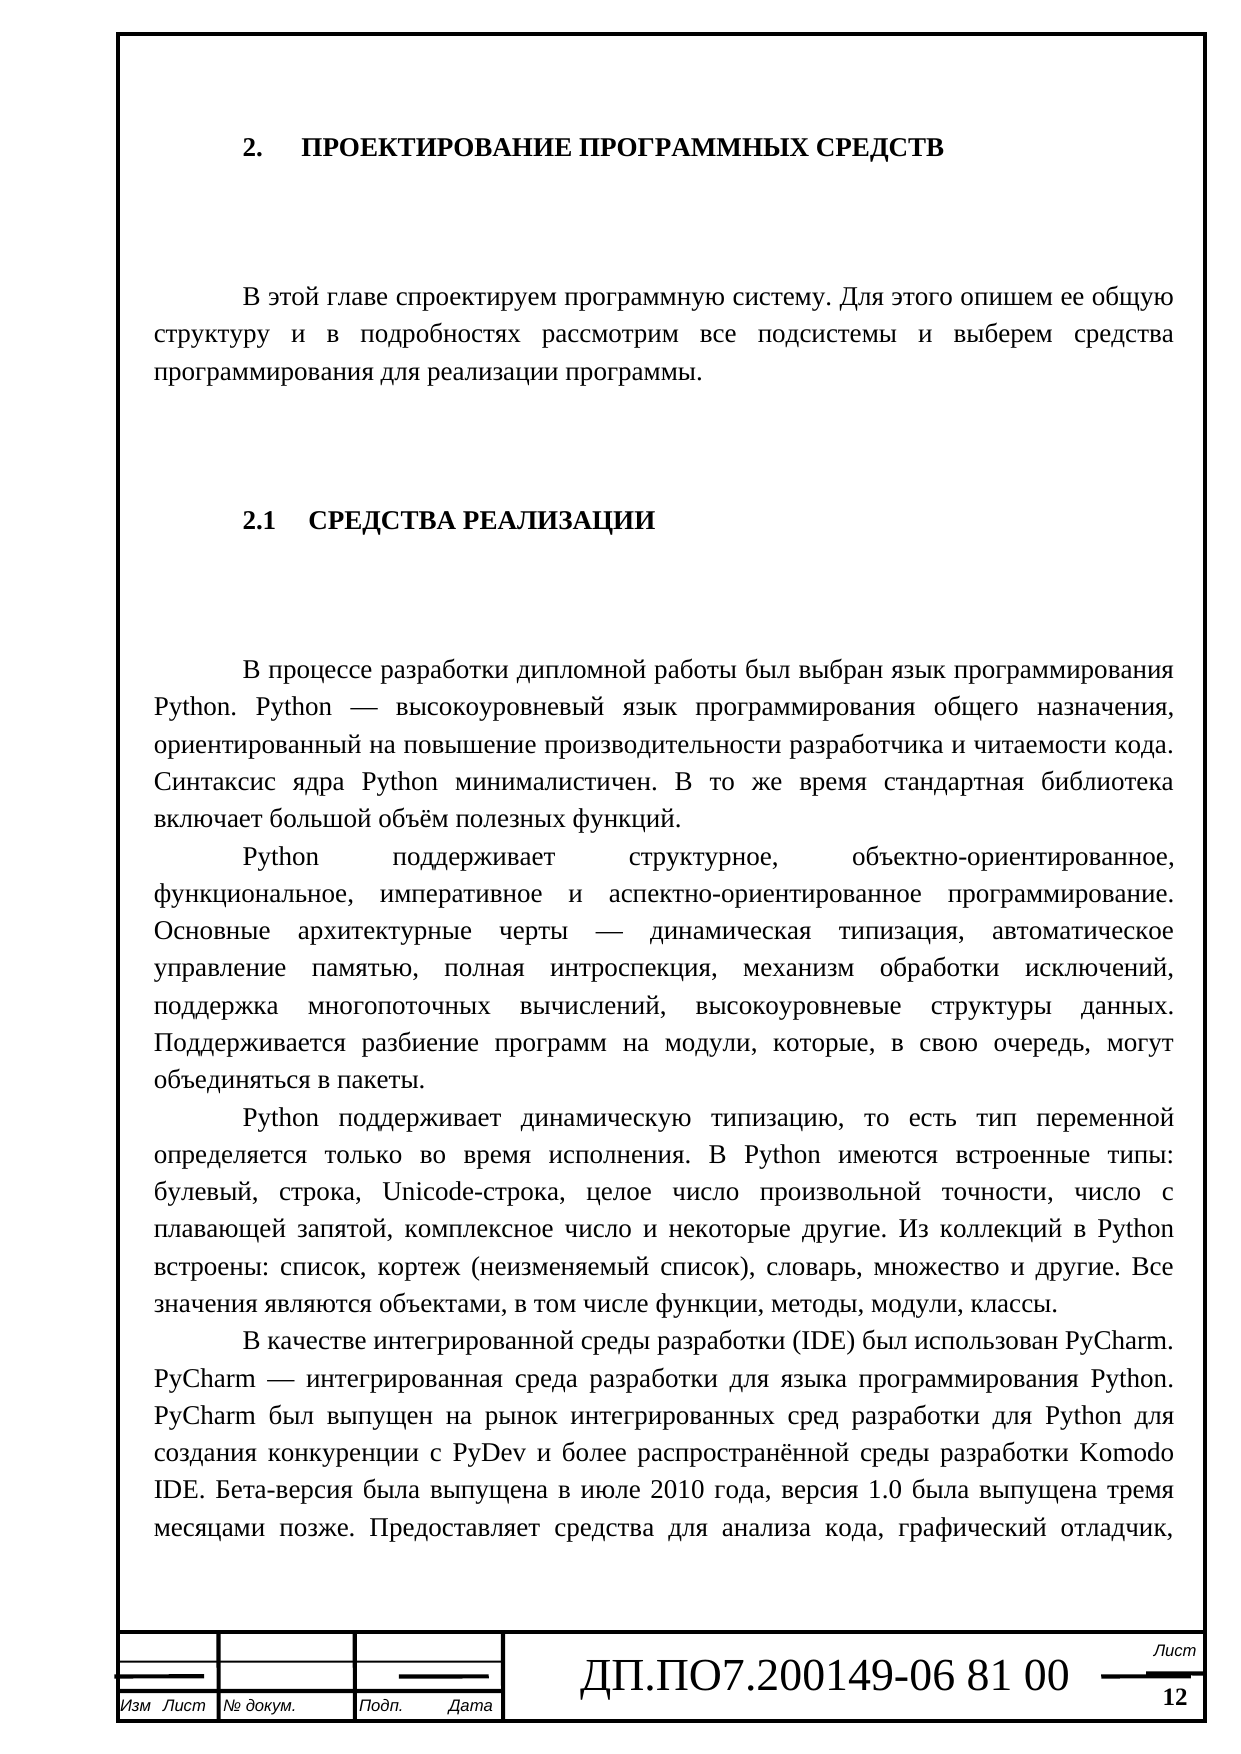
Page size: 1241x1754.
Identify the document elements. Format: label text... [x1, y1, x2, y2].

text В процессе разработки дипломной работы был выбран язык программирования Python. Python — высокоуровневый язык программирования общего назначения, ориентированный на повышение производительности разработчика и читаемости кода. Синтаксис ядра Python минималистичен. В то же время стандартная библиотека включает большой объём полезных функций. [153, 653, 1175, 833]
list СРЕДСТВА РЕАЛИЗАЦИИ [153, 504, 1175, 535]
text В этой главе спроектируем программную систему. Для этого опишем ее общую структуру и в подробностях рассмотрим все подсистемы и выберем средства программирования для реализации программы. [153, 280, 1175, 386]
list ПРОЕКТИРОВАНИЕ ПРОГРАММНЫХ СРЕДСТВ [153, 131, 1175, 162]
text Python поддерживает динамическую типизацию, то есть тип переменной определяется только во время исполнения. В Python имеются встроенные типы: булевый, строка, Unicode-строка, целое число произвольной точности, число с плавающей запятой, комплексное число и некоторые другие. Из коллекций в Python встроены: список, кортеж (неизменяемый список), словарь, множество и другие. Все значения являются объектами, в том числе функции, методы, модули, классы. [153, 1101, 1175, 1318]
text Python поддерживает структурное, объектно-ориентированное, функциональное, императивное и аспектно-ориентированное программирование. Основные архитектурные черты — динамическая типизация, автоматическое управление памятью, полная интроспекция, механизм обработки исключений, поддержка многопоточных вычислений, высокоуровневые структуры данных. Поддерживается разбиение программ на модули, которые, в свою очередь, могут объединяться в пакеты. [153, 839, 1175, 1094]
